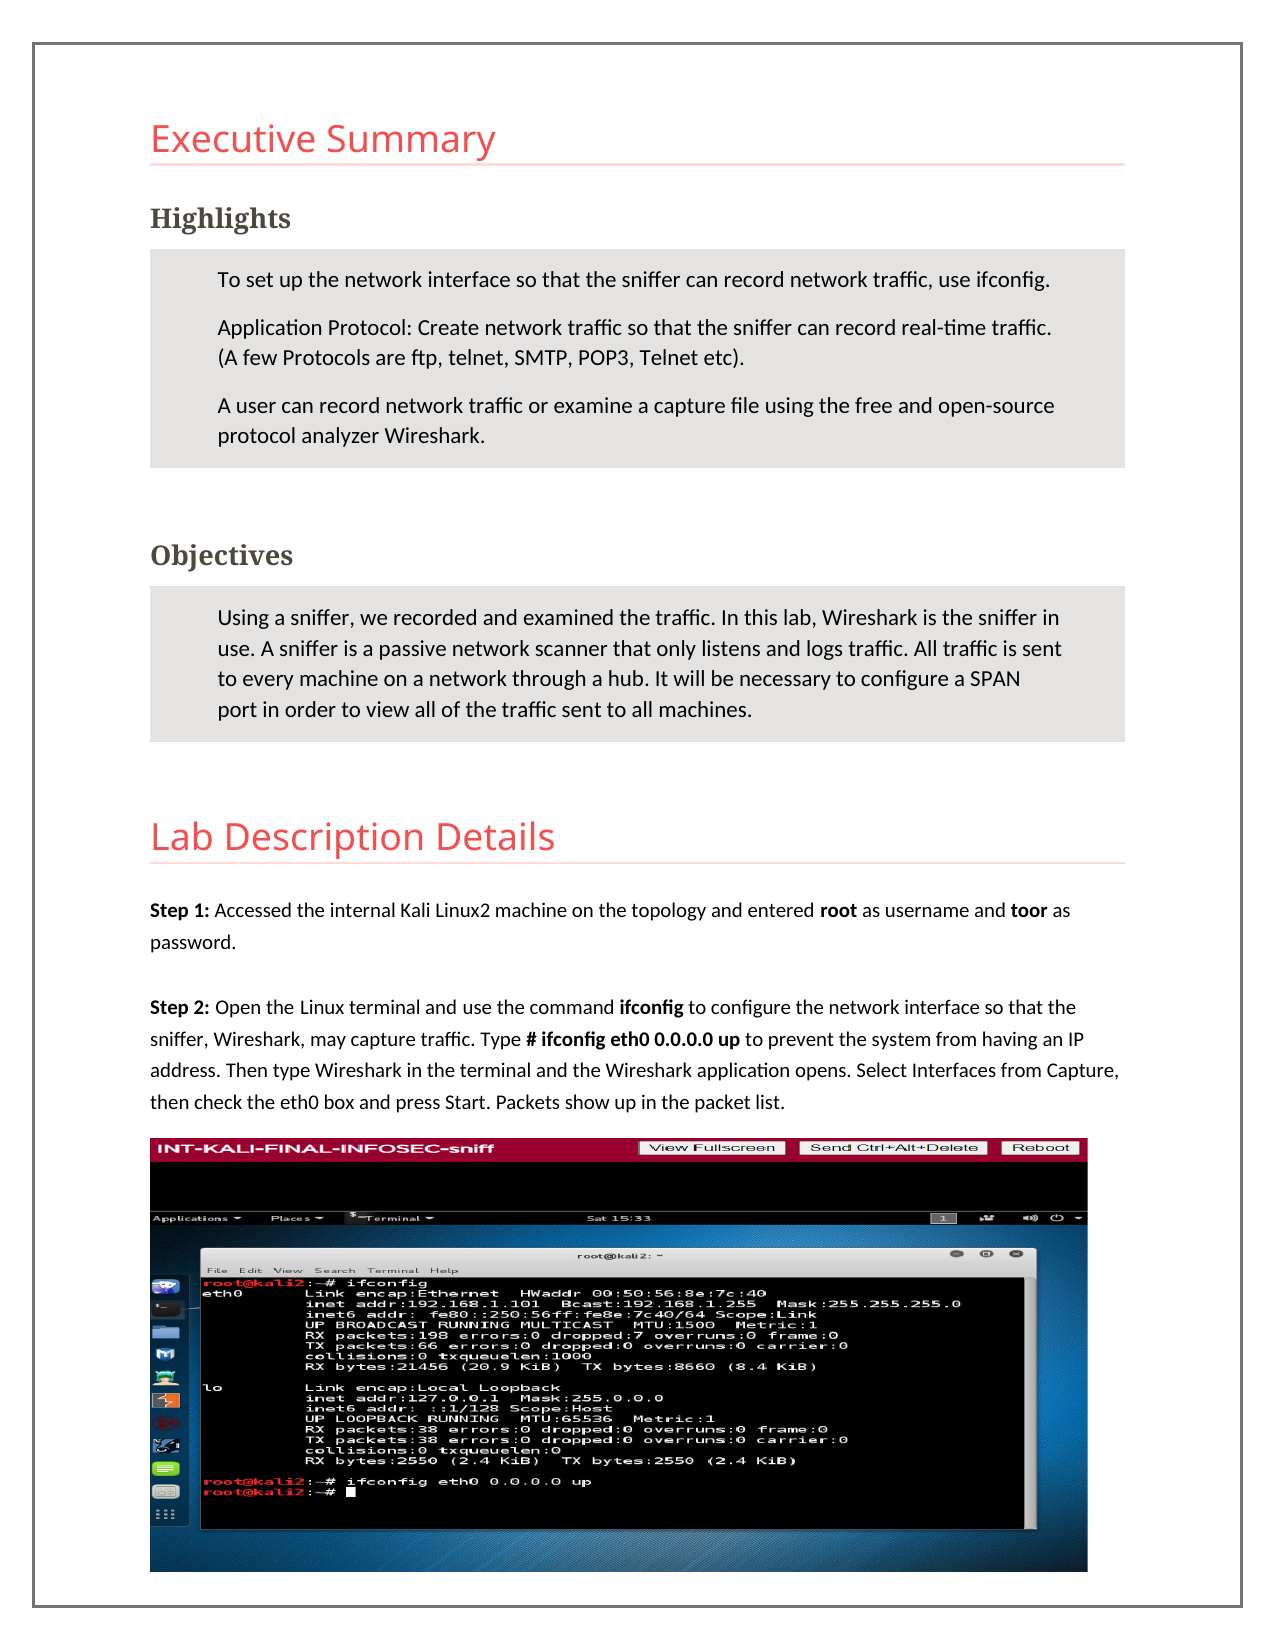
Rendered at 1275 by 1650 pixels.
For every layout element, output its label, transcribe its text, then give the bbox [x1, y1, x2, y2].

table_header Using a sniffer, we recorded and examined the traffic. In this lab, Wireshark is the sniffer in use. A sniffer is a passive network scanner that only listens and logs traffic. All traffic is sent to every machine on a network through a hub. It will be necessary to configure a SPAN port in order to view all of the traffic sent to all machines. [217, 586, 1125, 742]
table_header To set up the network interface so that the sniffer can record network traffic, use ifconfig. Application Protocol: Create network traffic so that the sniffer can record real-time traffic. (A few Protocols are ftp, telnet, SMTP, POP3, Telnet etc). A user can record network traffic or examine a capture file using the free and open-source protocol analyzer Wireshark. [217, 249, 1125, 468]
subtitle Objectives [150, 537, 1125, 574]
picture [150, 1138, 1088, 1572]
subtitle Highlights [150, 199, 1125, 236]
table_header [150, 249, 217, 468]
subtitle Executive Summary [150, 112, 1125, 163]
subtitle Lab Description Details [150, 811, 1125, 862]
table_header [150, 586, 217, 742]
text Step 1: Accessed the internal Kali Linux2 machine on the topology and entered root as username and toor as password. [150, 897, 1125, 954]
text Step 2: Open the Linux terminal and use the command ifconfig to configure the network interface so that the sniffer, Wireshark, may capture traffic. Type # ifconfig eth0 0.0.0.0 up to prevent the system from having an IP address. Then type Wireshark in the terminal and the Wireshark application opens. Select Interfaces from Capture, then check the eth0 box and press Start. Packets show up in the packet list. [150, 994, 1125, 1115]
